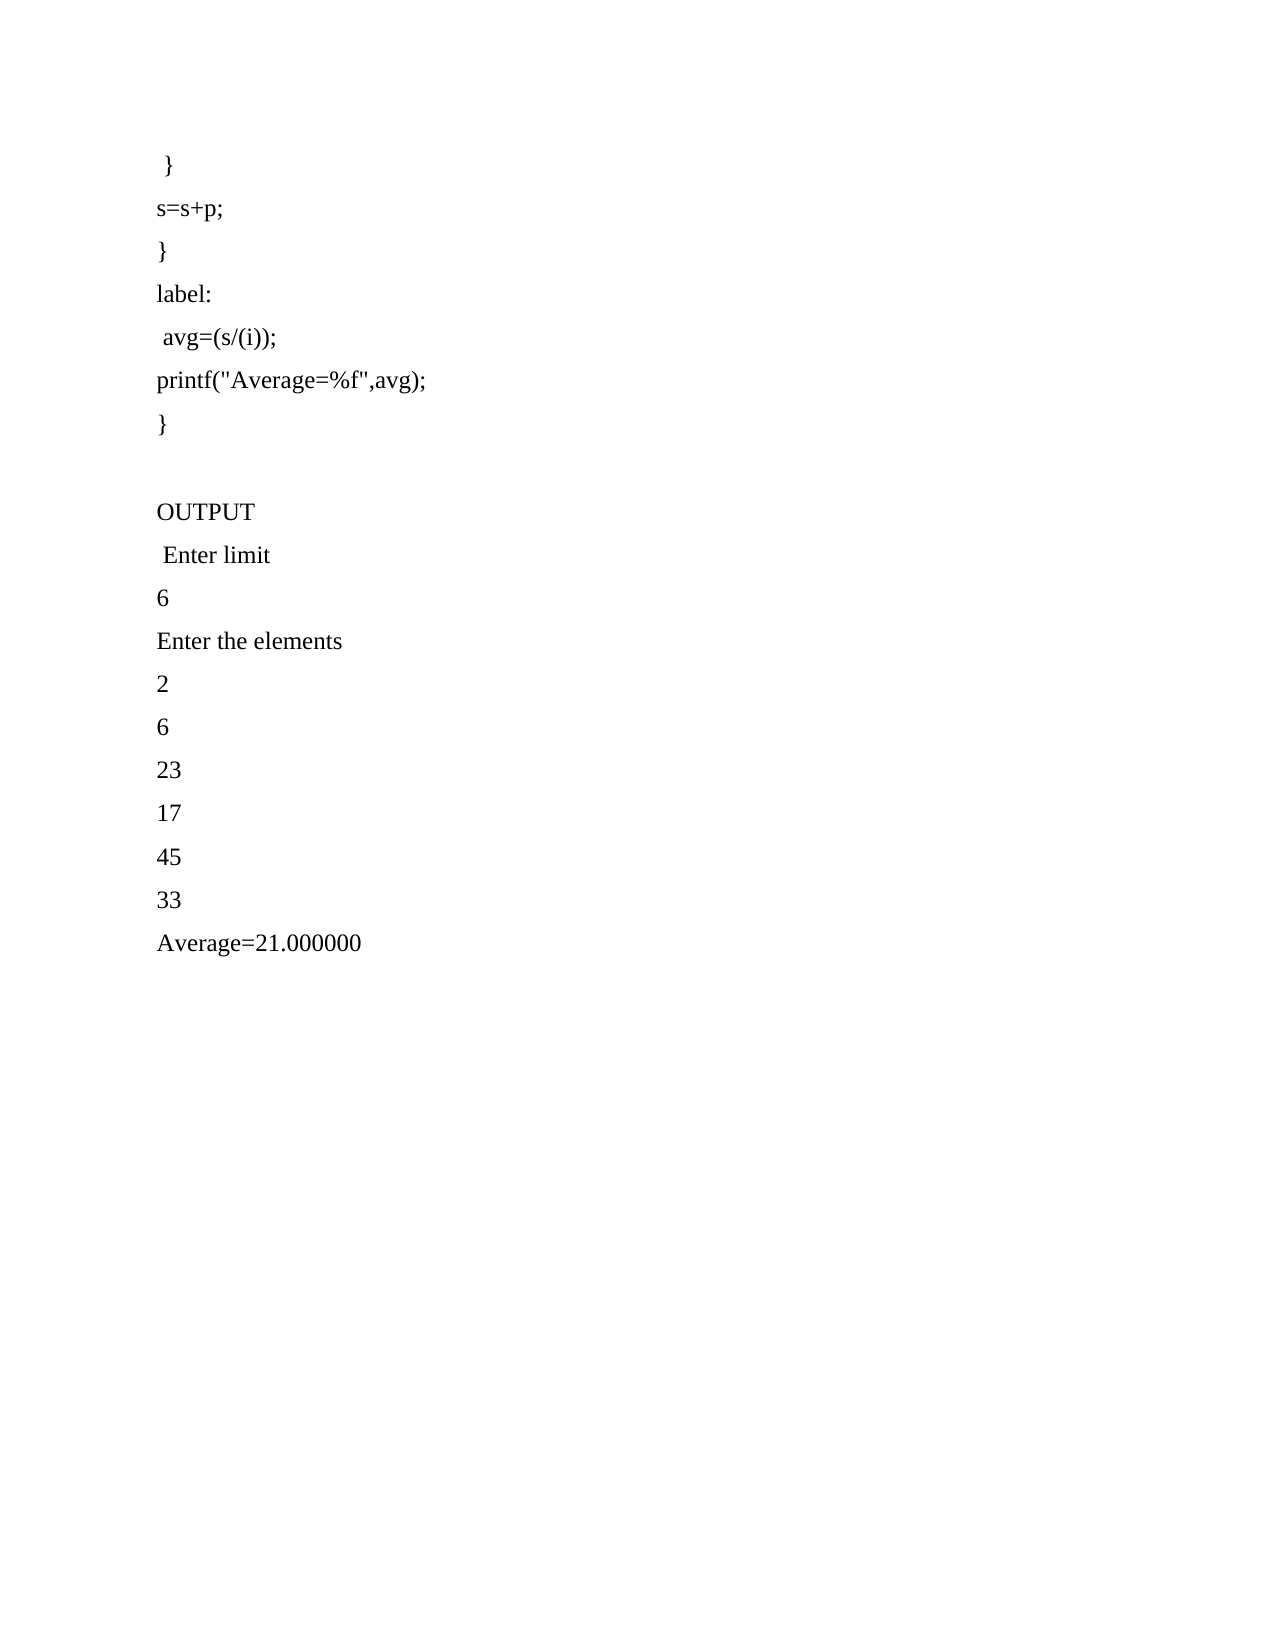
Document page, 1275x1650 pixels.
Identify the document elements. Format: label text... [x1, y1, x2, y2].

text 6 [156, 712, 1118, 741]
text 6 [156, 583, 1118, 612]
text 17 [156, 798, 1118, 827]
text 2 [156, 669, 1118, 698]
text Enter the elements [156, 626, 1118, 655]
text s=s+p; [156, 193, 1118, 222]
text printf("Average=%f",avg); [156, 366, 1118, 394]
text OUTPUT [156, 497, 1118, 525]
text Average=21.000000 [156, 928, 1118, 957]
text 45 [156, 842, 1118, 870]
text } [156, 236, 1118, 265]
text } [156, 409, 1118, 437]
text } [156, 150, 1118, 179]
text 33 [156, 885, 1118, 913]
text avg=(s/(i)); [156, 322, 1118, 351]
text label: [156, 279, 1118, 308]
text Enter limit [156, 540, 1118, 568]
text 23 [156, 755, 1118, 784]
